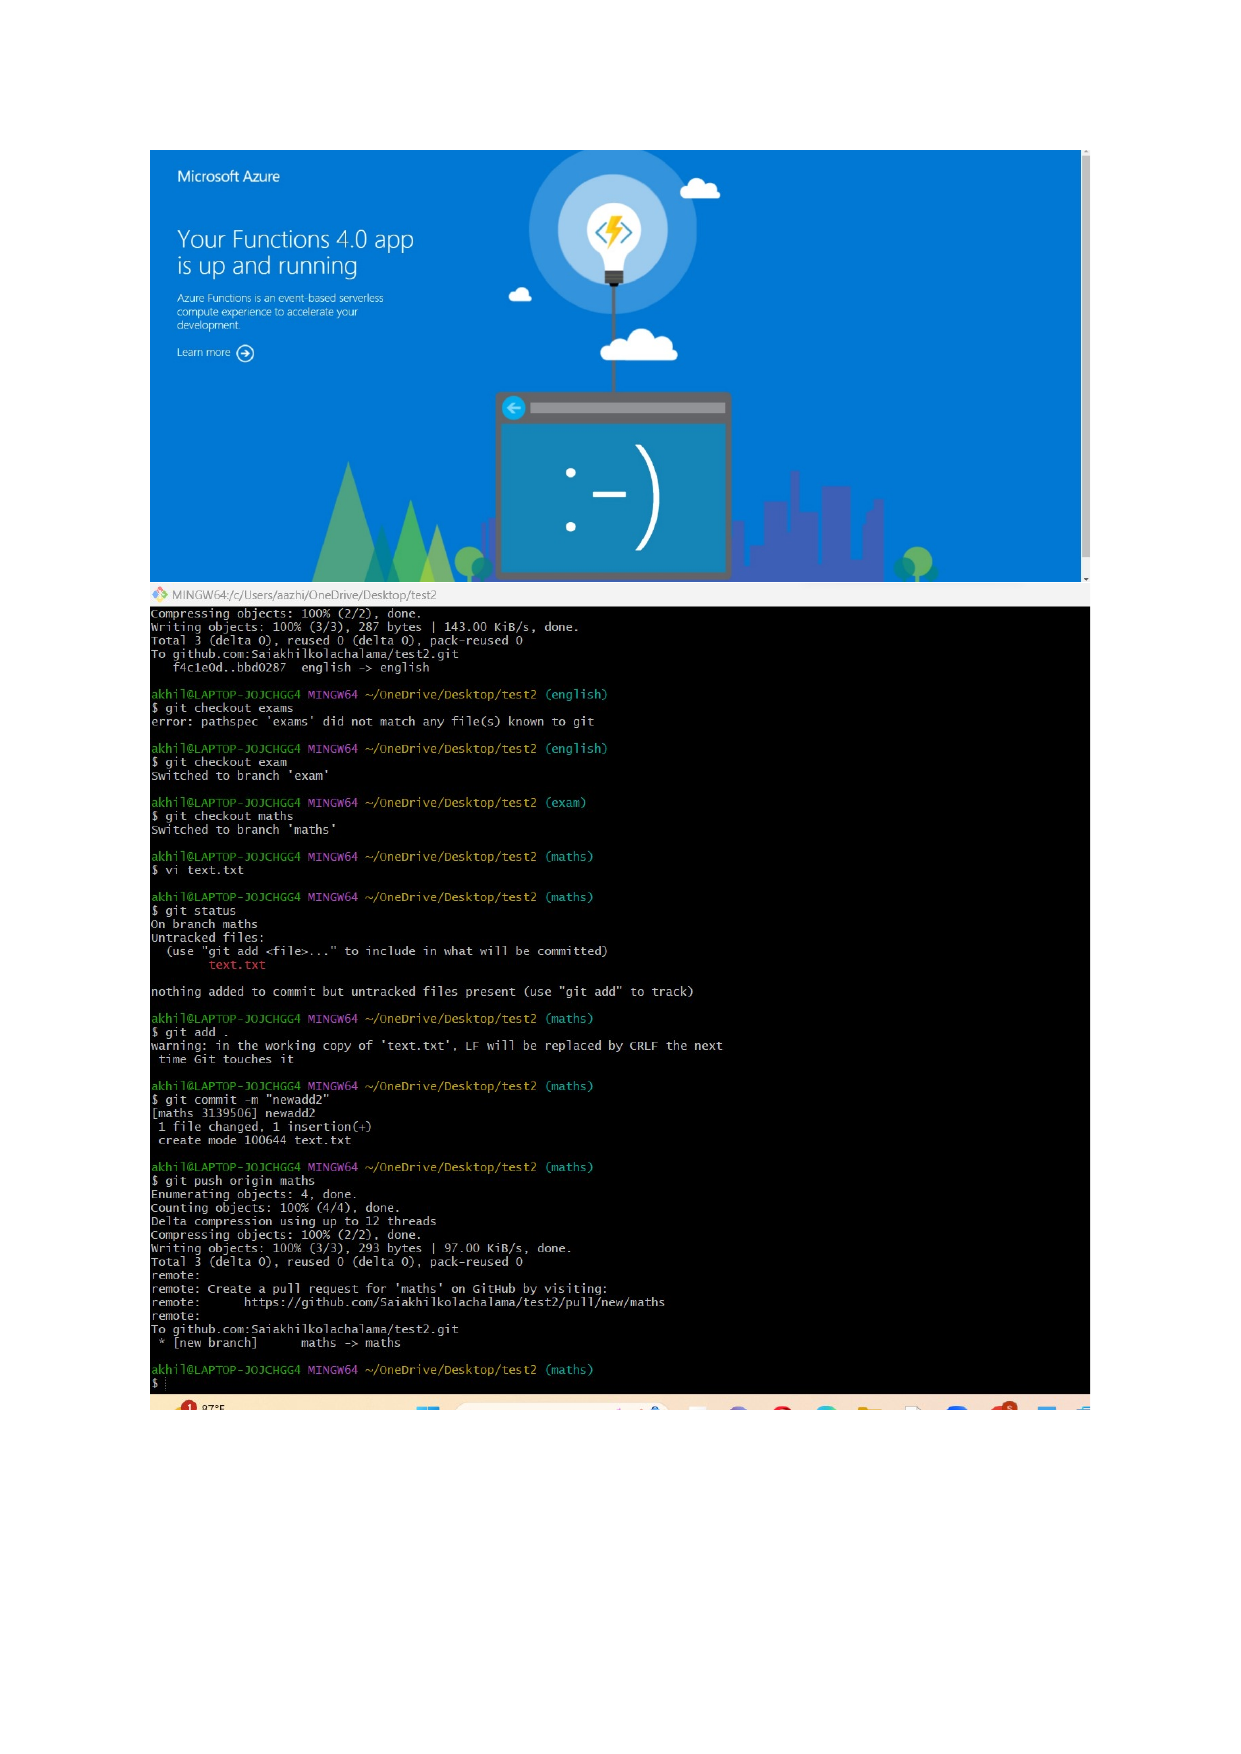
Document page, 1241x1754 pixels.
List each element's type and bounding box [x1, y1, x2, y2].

picture [150, 150, 1091, 582]
picture [150, 583, 1091, 1410]
